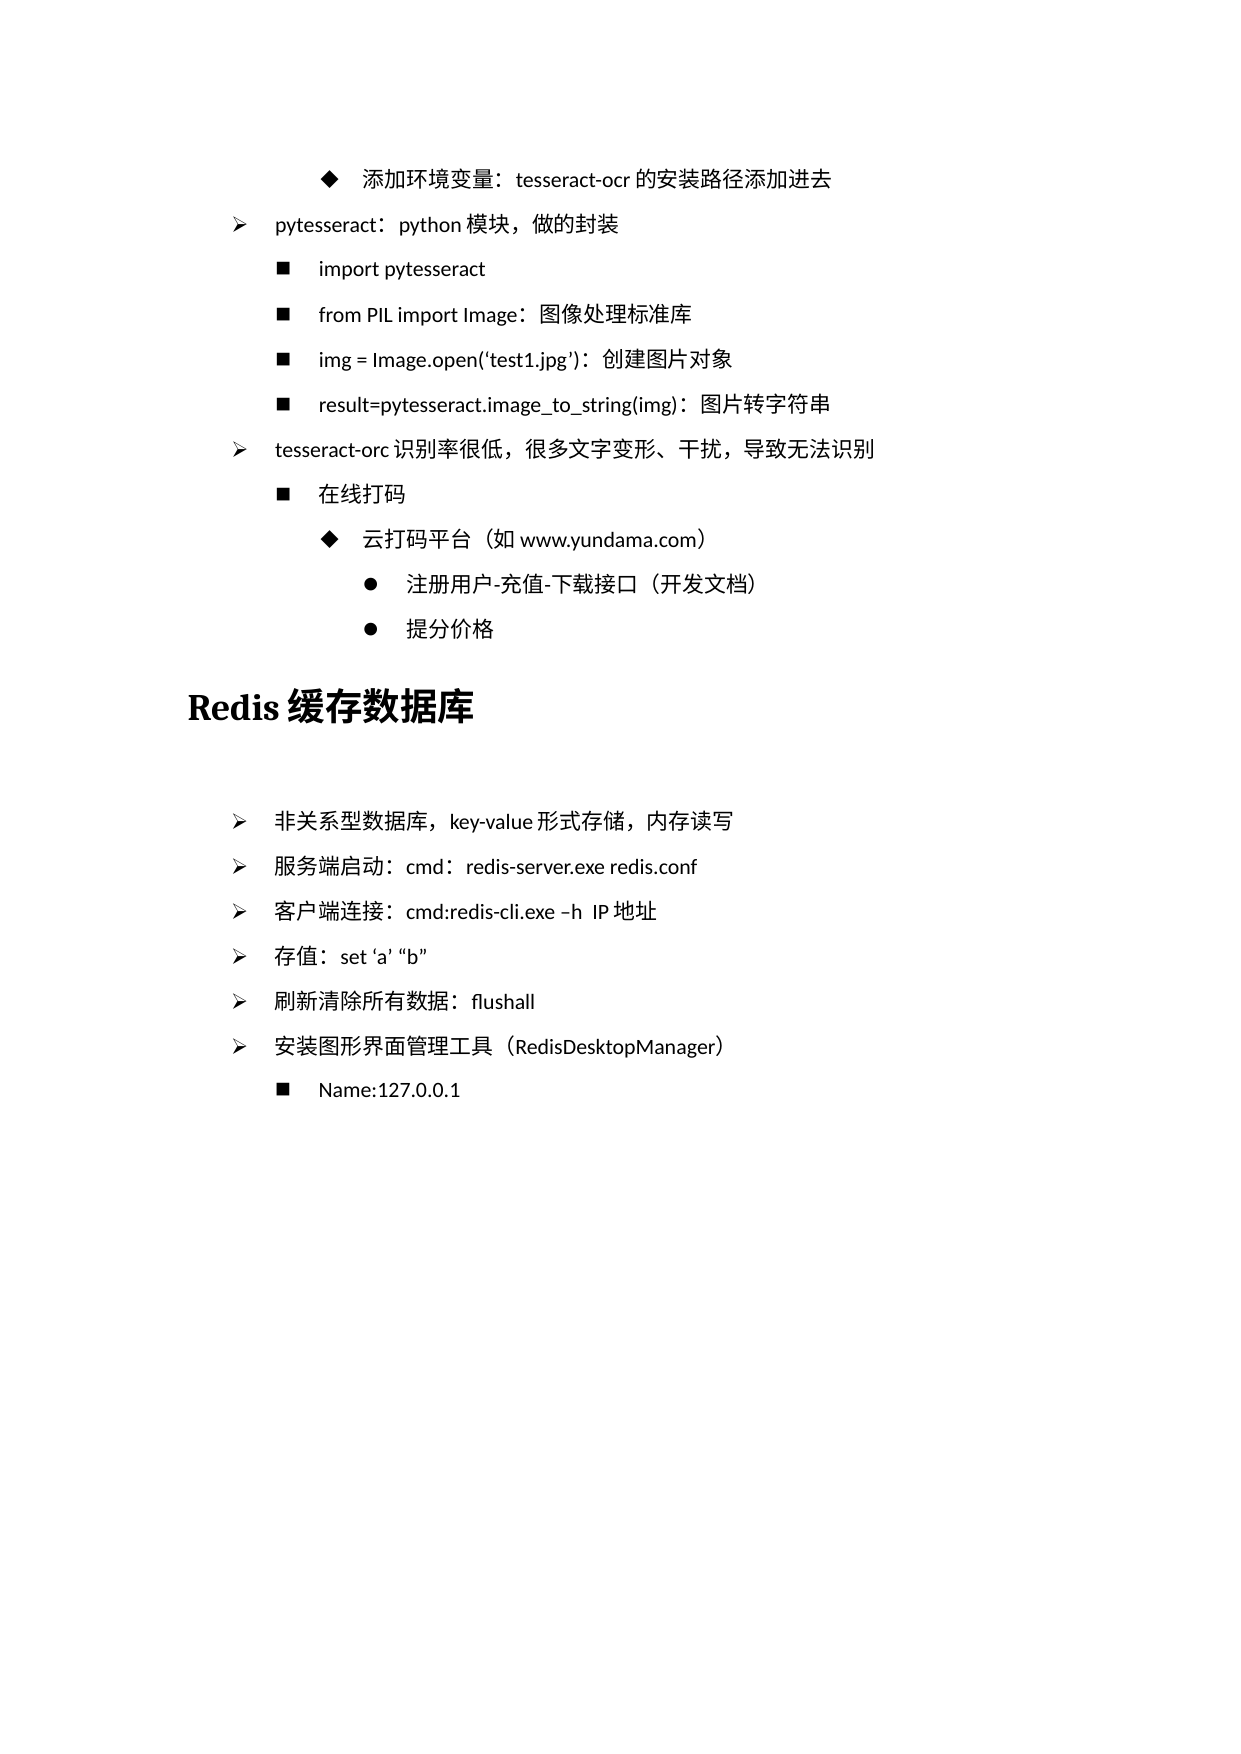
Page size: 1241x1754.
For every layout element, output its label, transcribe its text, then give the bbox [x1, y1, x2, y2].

list 添加环境变量：tesseract-ocr的安装路径添加进去 [319, 162, 1053, 194]
list import pytesseract [275, 252, 1053, 284]
list 在线打码 [275, 477, 1053, 509]
list 刷新清除所有数据：flushall [231, 983, 1053, 1016]
list Name:127.0.0.1 [274, 1073, 1053, 1106]
list 云打码平台（如www.yundama.com） [319, 522, 1053, 554]
list 提分价格 [362, 612, 1053, 644]
subtitle Redis缓存数据库 [187, 672, 1053, 737]
list img = Image.open(‘test1.jpg’)：创建图片对象 [275, 342, 1053, 374]
list result=pytesseract.image_to_string(img)：图片转字符串 [275, 387, 1053, 419]
list from PIL import Image：图像处理标准库 [275, 297, 1053, 329]
list 安装图形界面管理工具（RedisDesktopManager） [231, 1028, 1053, 1061]
list 注册用户-充值-下载接口（开发文档） [362, 567, 1053, 599]
list 非关系型数据库，key-value形式存储，内存读写 [231, 803, 1053, 836]
list pytesseract：python模块，做的封装 [231, 207, 1053, 239]
list 客户端连接：cmd:redis-cli.exe –h IP地址 [231, 893, 1053, 926]
list tesseract-orc识别率很低，很多文字变形、干扰，导致无法识别 [231, 432, 1053, 464]
list 服务端启动：cmd：redis-server.exe redis.conf [231, 848, 1053, 881]
list 存值：set ‘a’ “b” [231, 938, 1053, 971]
